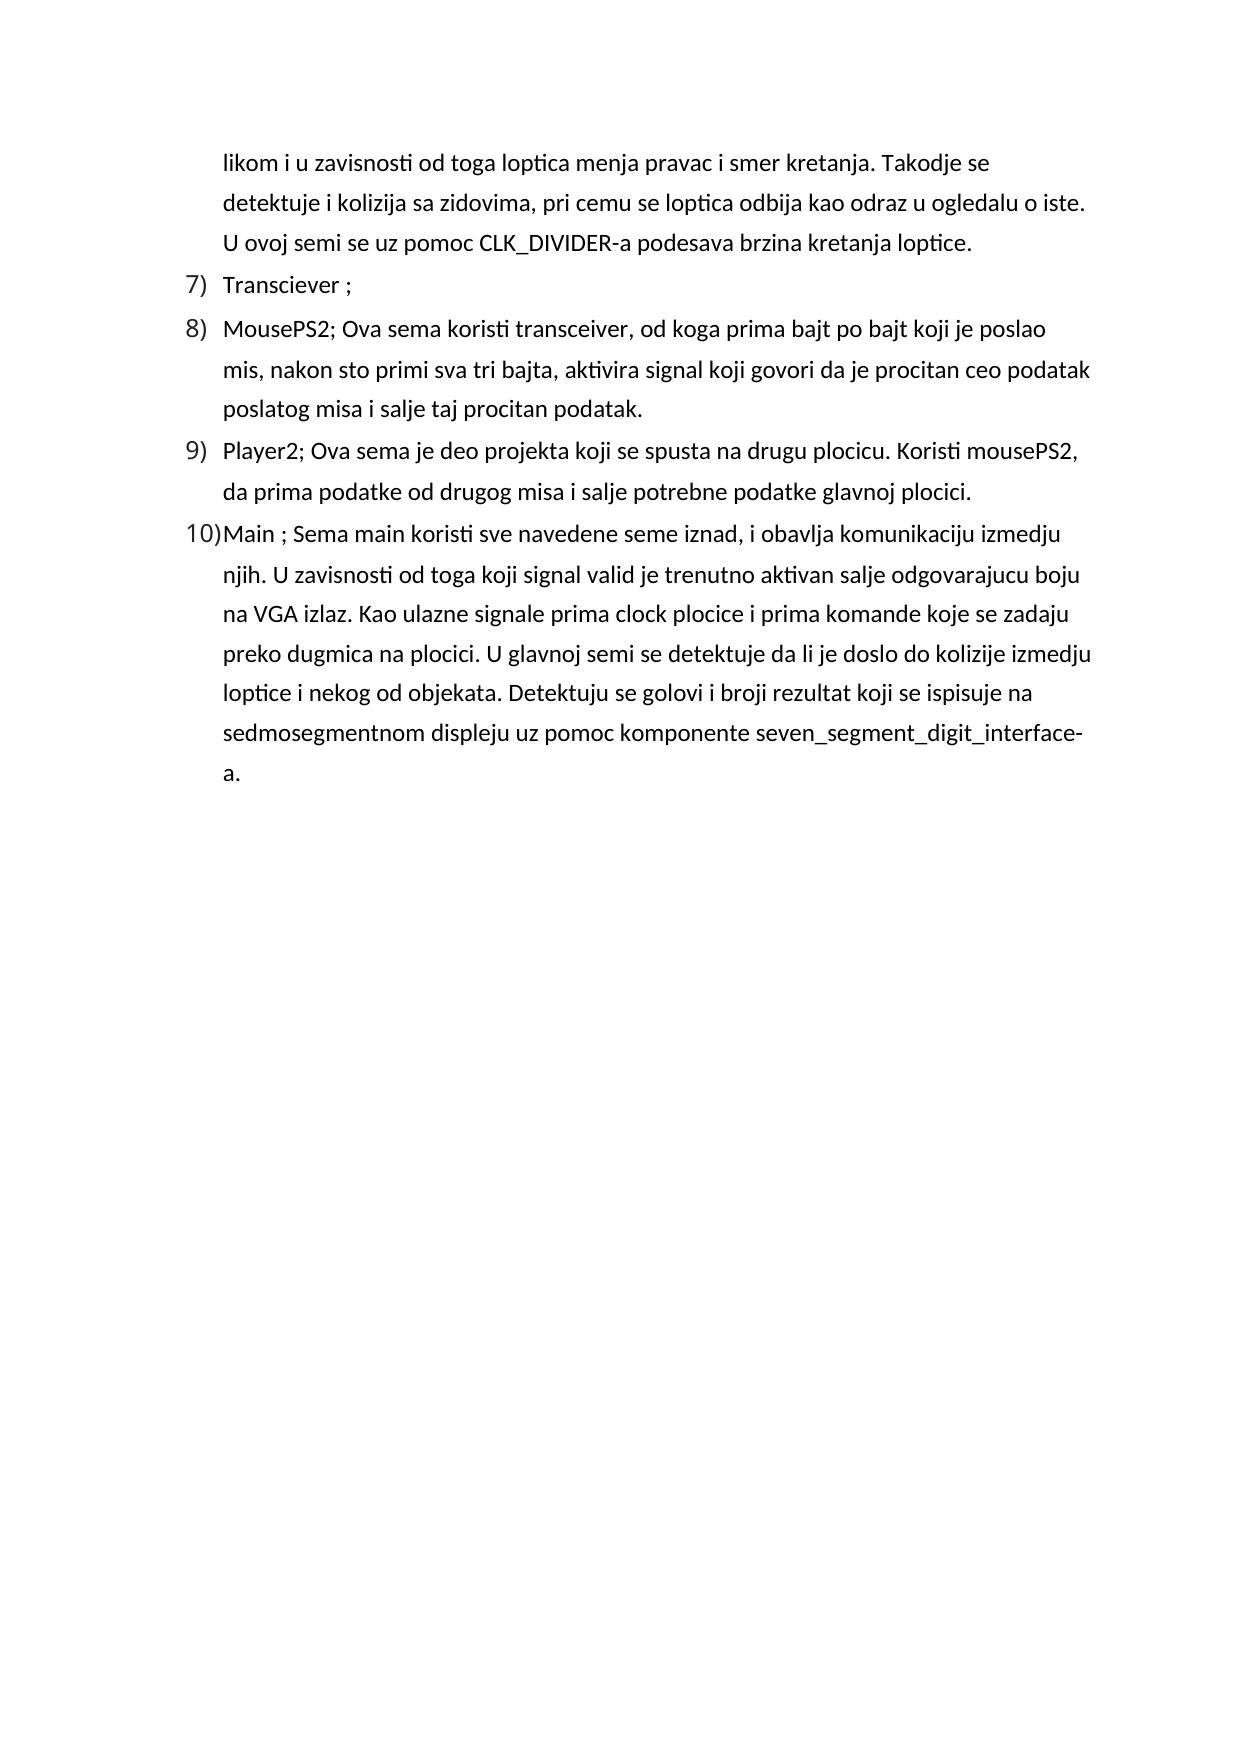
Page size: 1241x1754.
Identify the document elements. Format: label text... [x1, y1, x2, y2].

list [185, 148, 1093, 257]
list Transciever ; [185, 266, 1093, 300]
list MousePS2; Ova sema koristi transceiver, od koga prima bajt po bajt koji je poslao mis, nakon sto primi sva tri bajta, aktivira signal koji govori da je procitan ceo podatak poslatog misa i salje taj procitan podatak. [185, 311, 1093, 424]
list Player2; Ova sema je deo projekta koji se spusta na drugu plocicu. Koristi mousePS2, da prima podatke od drugog misa i salje potrebne podatke glavnoj plocici. [185, 433, 1093, 507]
list Main ; Sema main koristi sve navedene seme iznad, i obavlja komunikaciju izmedju njih. U zavisnosti od toga koji signal valid je trenutno aktivan salje odgovarajucu boju na VGA izlaz. Kao ulazne signale prima clock plocice i prima komande koje se zadaju preko dugmica na plocici. U glavnoj semi se detektuje da li je doslo do kolizije izmedju loptice i nekog od objekata. Detektuju se golovi i broji rezultat koji se ispisuje na sedmosegmentnom displeju uz pomoc komponente seven_segment_digit_interface-a. [185, 516, 1093, 787]
